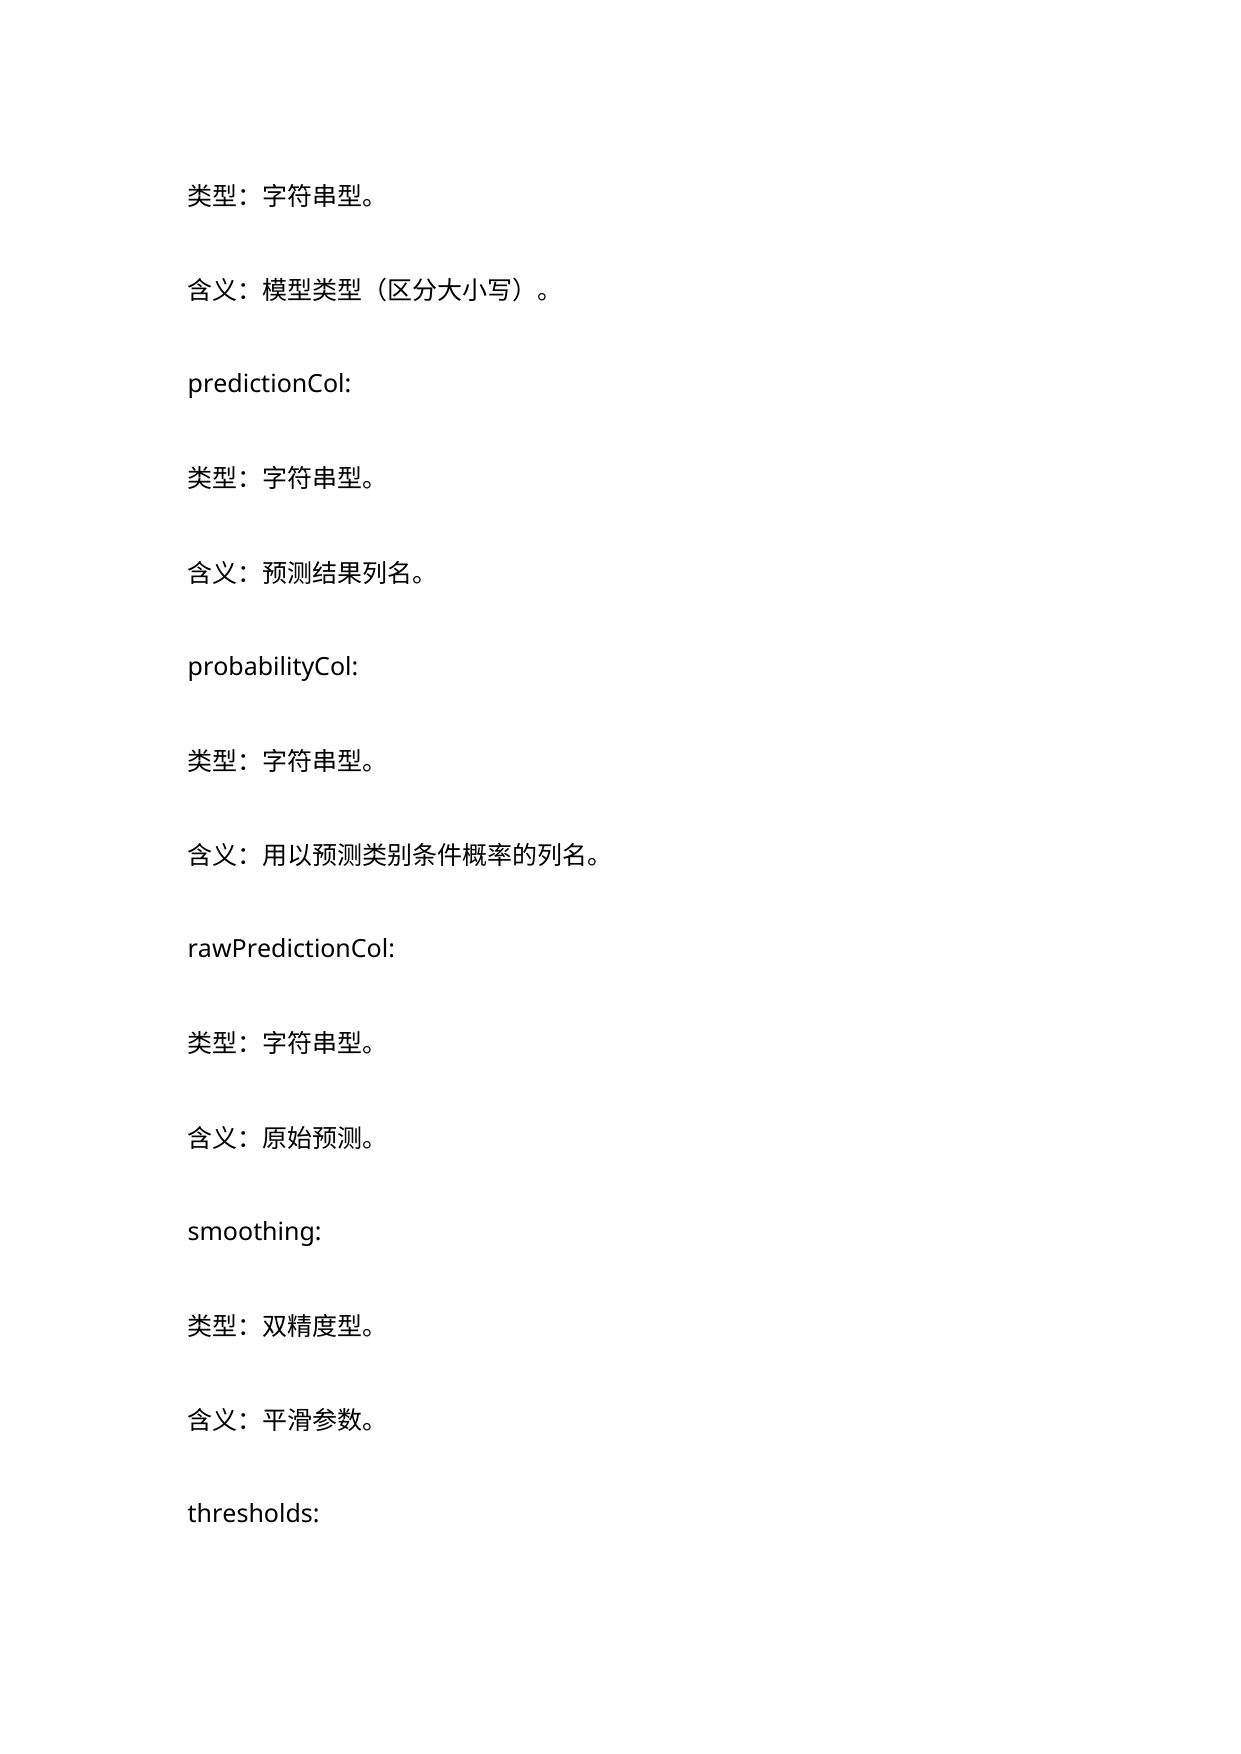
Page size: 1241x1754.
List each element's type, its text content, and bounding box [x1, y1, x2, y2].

text 含义：预测结果列名。 [187, 539, 1053, 604]
text 类型：字符串型。 [187, 1009, 1053, 1074]
text predictionCol: [187, 350, 1053, 415]
text 含义：模型类型（区分大小写）。 [187, 256, 1053, 321]
text 类型：字符串型。 [187, 444, 1053, 509]
text 类型：字符串型。 [187, 727, 1053, 792]
text probabilityCol: [187, 633, 1053, 698]
text thresholds: [187, 1480, 1053, 1545]
text rawPredictionCol: [187, 915, 1053, 980]
text 含义：用以预测类别条件概率的列名。 [187, 821, 1053, 886]
text 类型：字符串型。 [187, 162, 1053, 227]
text 含义：平滑参数。 [187, 1386, 1053, 1451]
text 含义：原始预测。 [187, 1104, 1053, 1169]
text smoothing: [187, 1198, 1053, 1263]
text 类型：双精度型。 [187, 1292, 1053, 1357]
